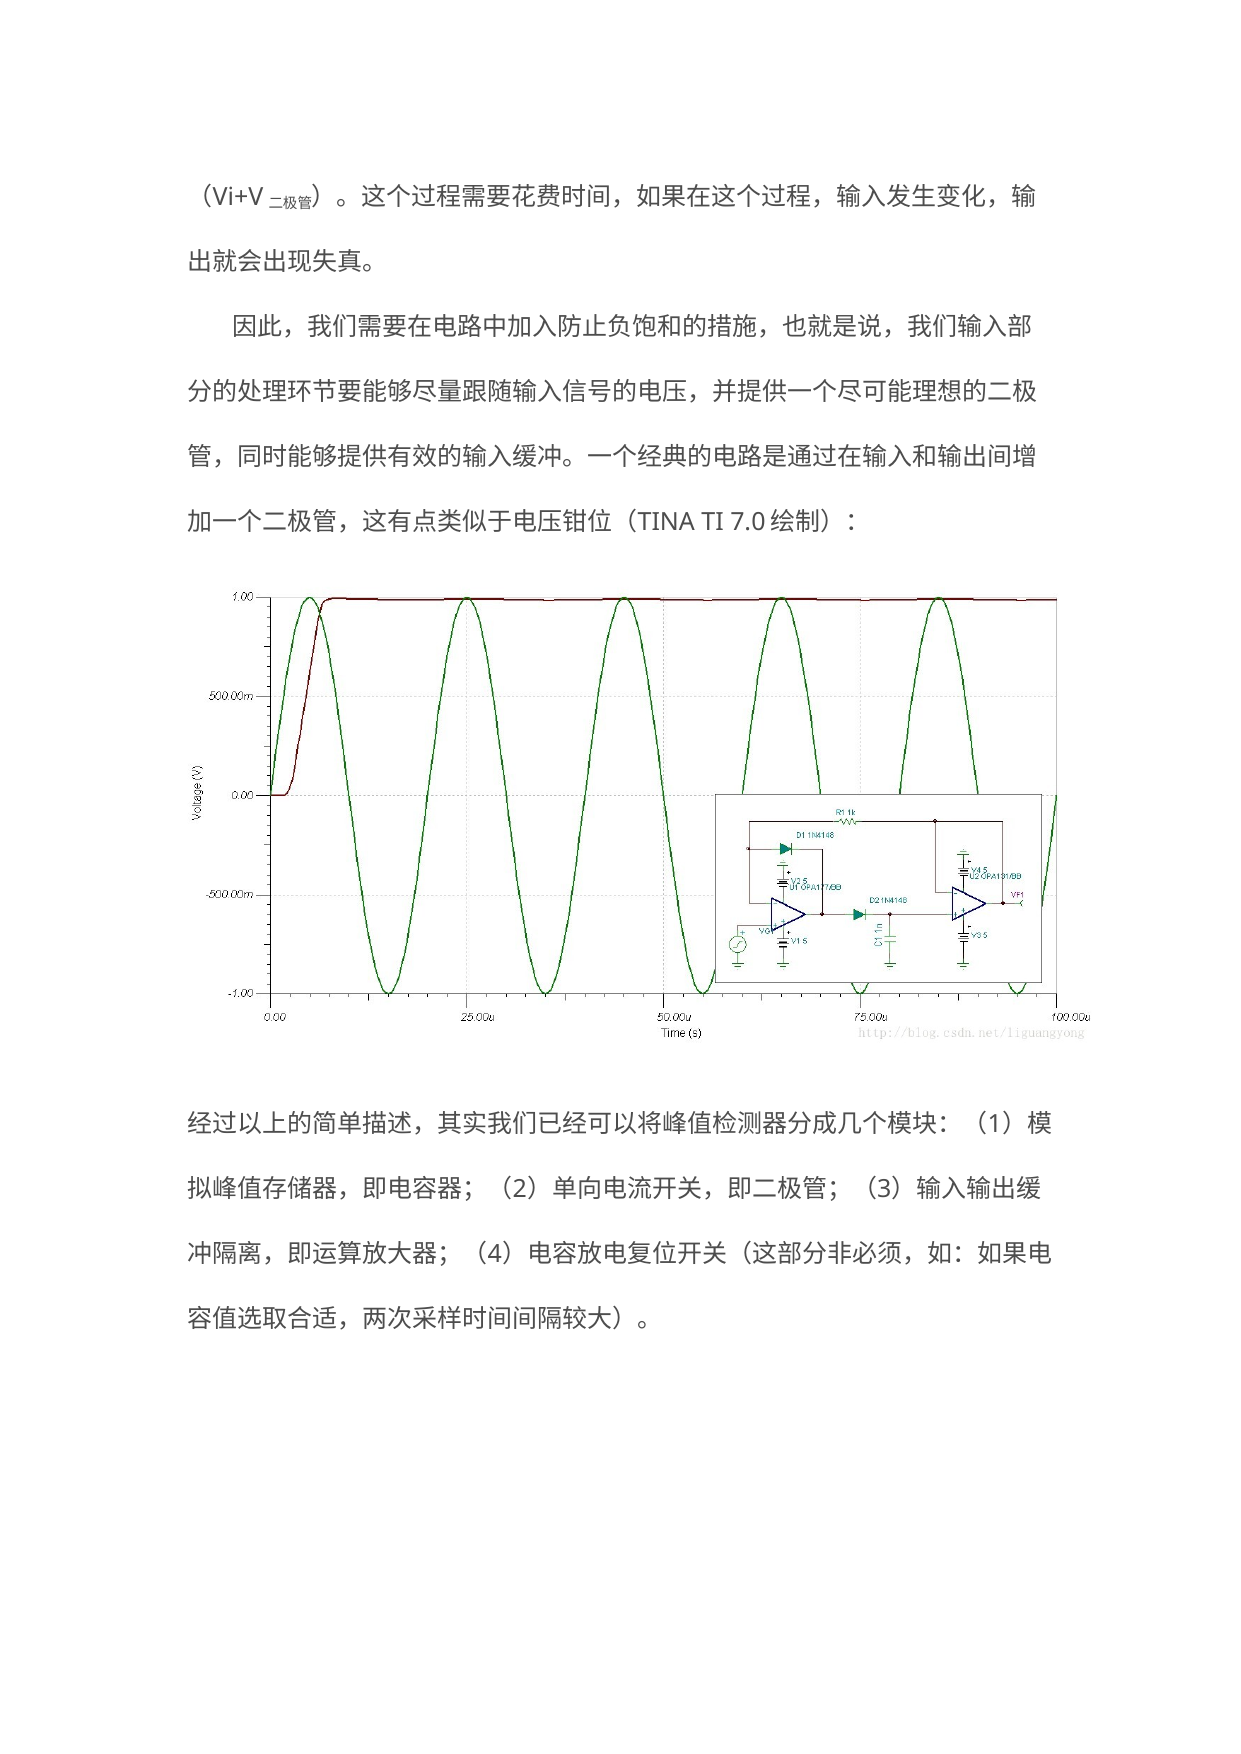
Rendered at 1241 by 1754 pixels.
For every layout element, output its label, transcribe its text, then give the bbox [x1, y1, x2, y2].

text 经过以上的简单描述，其实我们已经可以将峰值检测器分成几个模块：（1）模拟峰值存储器，即电容器；（2）单向电流开关，即二极管；（3）输入输出缓冲隔离，即运算放大器；（4）电容放电复位开关（这部分非必须，如：如果电容值选取合适，两次采样时间间隔较大）。 [187, 1089, 1053, 1349]
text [187, 162, 1053, 292]
text 因此，我们需要在电路中加入防止负饱和的措施，也就是说，我们输入部分的处理环节要能够尽量跟随输入信号的电压，并提供一个尽可能理想的二极管，同时能够提供有效的输入缓冲。一个经典的电路是通过在输入和输出间增加一个二极管，这有点类似于电压钳位（TINA TI 7.0绘制）： [187, 292, 1053, 552]
picture [187, 577, 1092, 1046]
